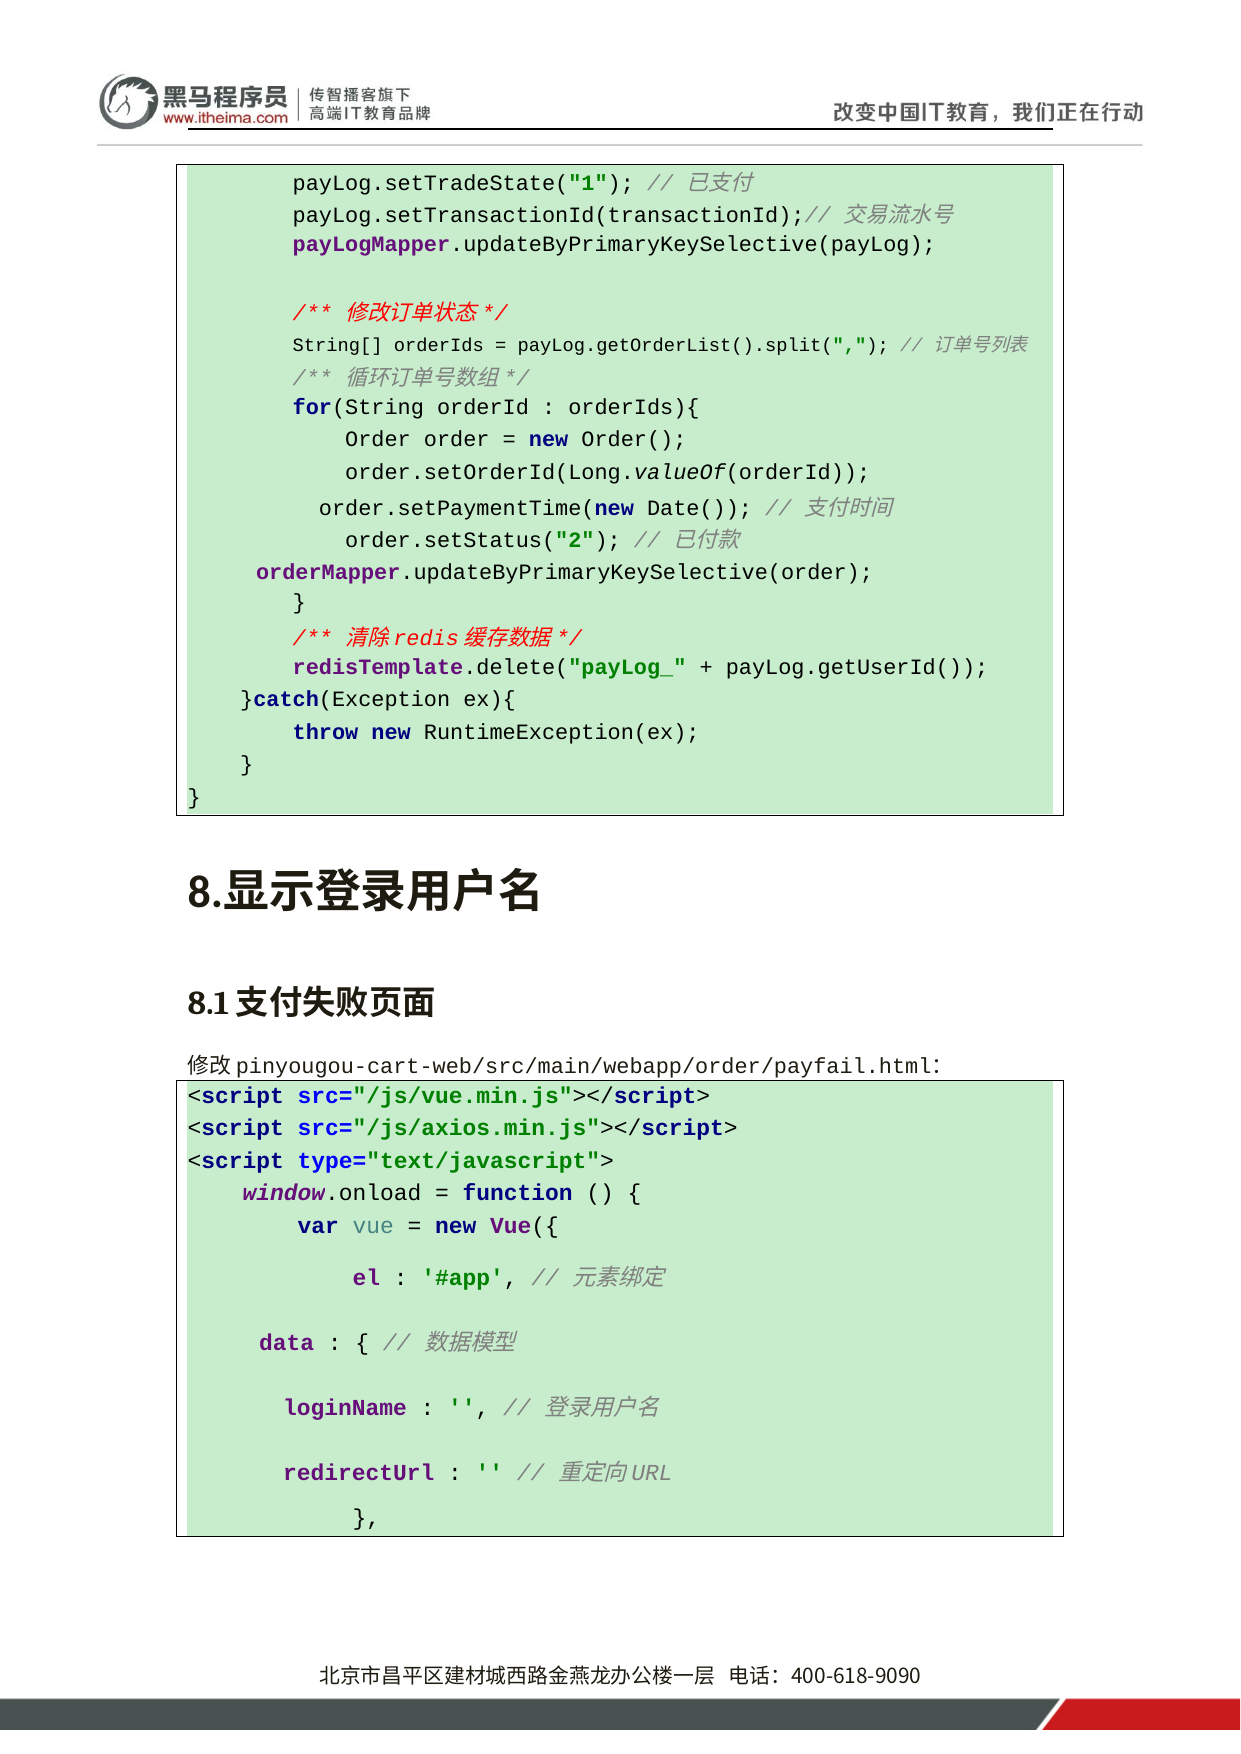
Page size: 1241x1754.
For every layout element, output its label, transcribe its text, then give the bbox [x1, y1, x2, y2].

picture [0, 3, 1241, 153]
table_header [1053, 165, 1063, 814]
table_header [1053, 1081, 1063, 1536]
subtitle 8.显示登录用户名 [187, 838, 1053, 936]
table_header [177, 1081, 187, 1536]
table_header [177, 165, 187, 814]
text 修改pinyougou-cart-web/src/main/webapp/order/payfail.html： [187, 1047, 1053, 1080]
subtitle 8.1支付失败页面 [187, 968, 1053, 1033]
picture [0, 1639, 1241, 1730]
